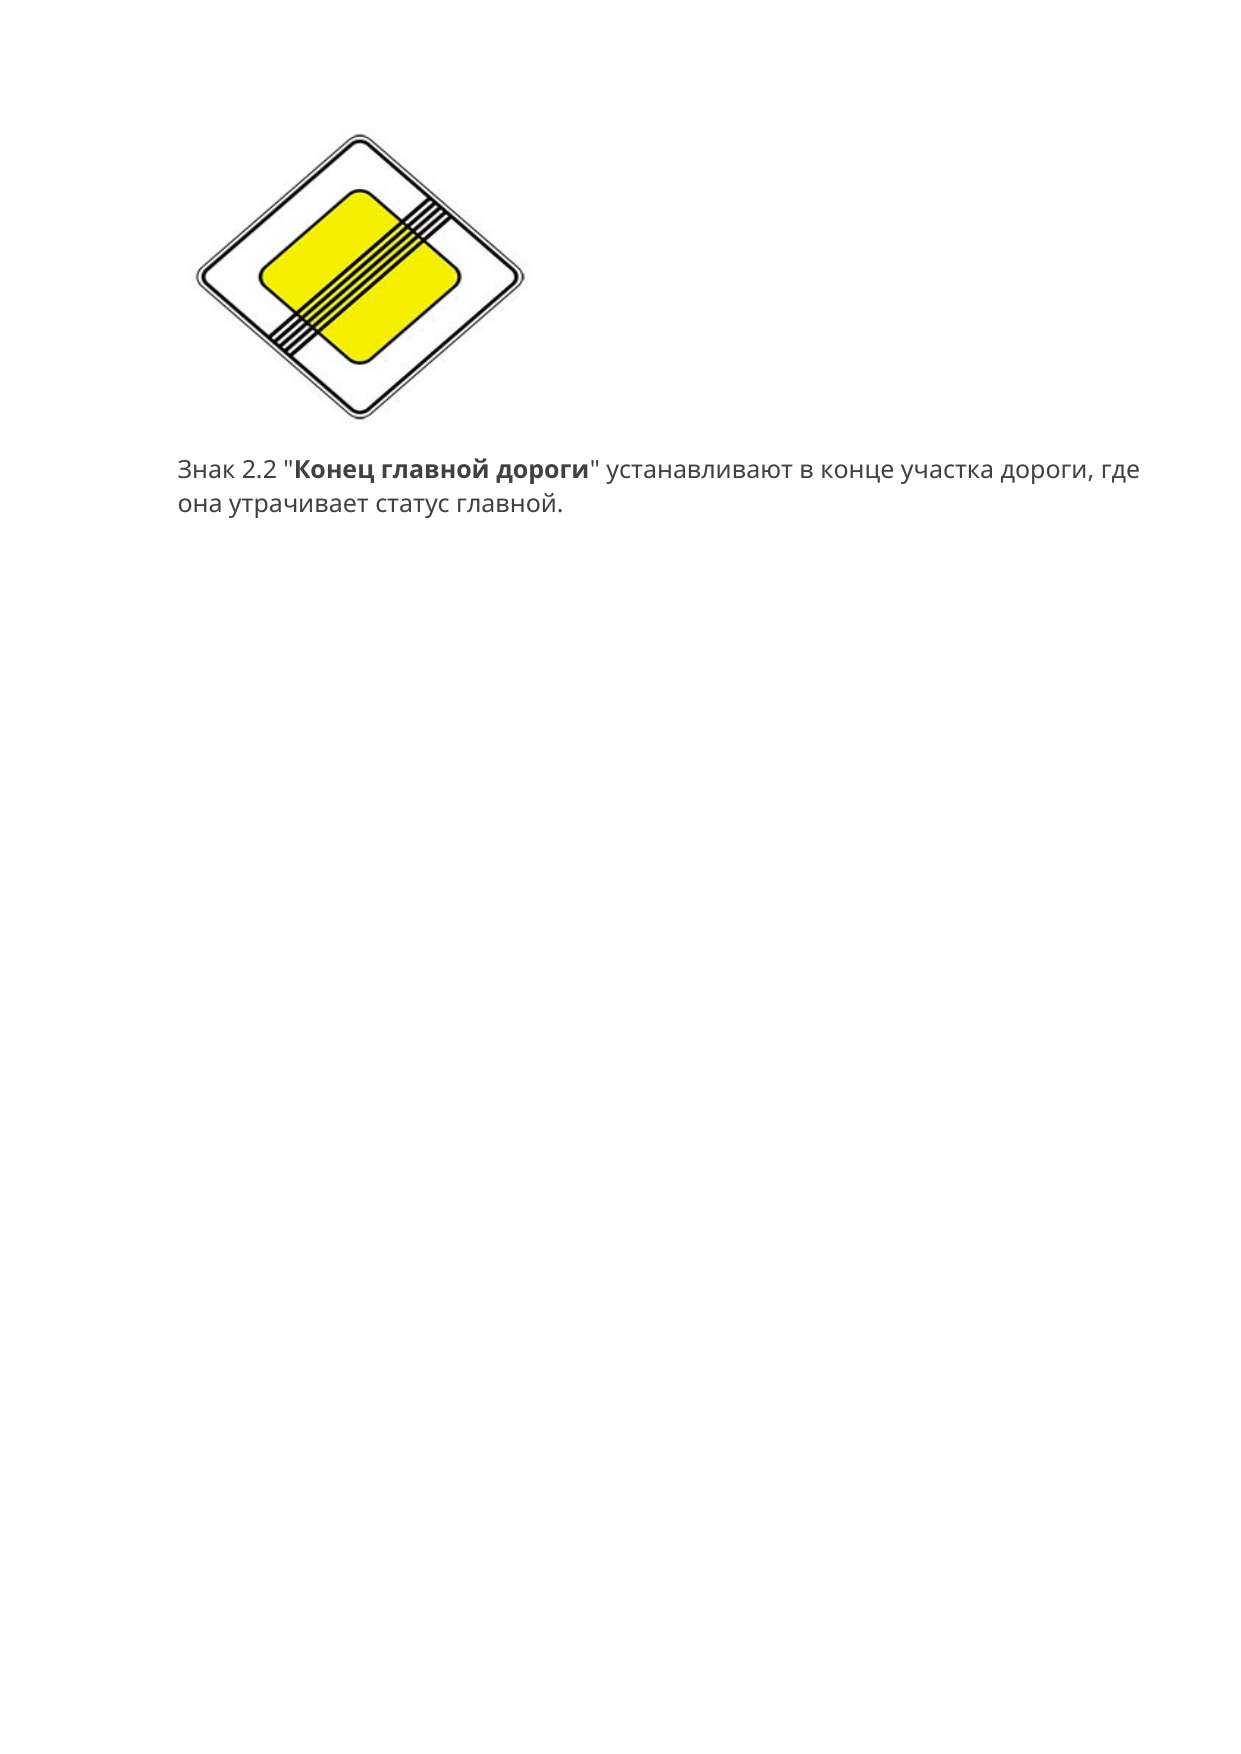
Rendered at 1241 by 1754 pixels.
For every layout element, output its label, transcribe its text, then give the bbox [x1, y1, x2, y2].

picture [177, 118, 544, 436]
text Знак 2.2 "Конец главной дороги" устанавливают в конце участка дороги, где она утрачивает статус главной. [177, 451, 1152, 519]
